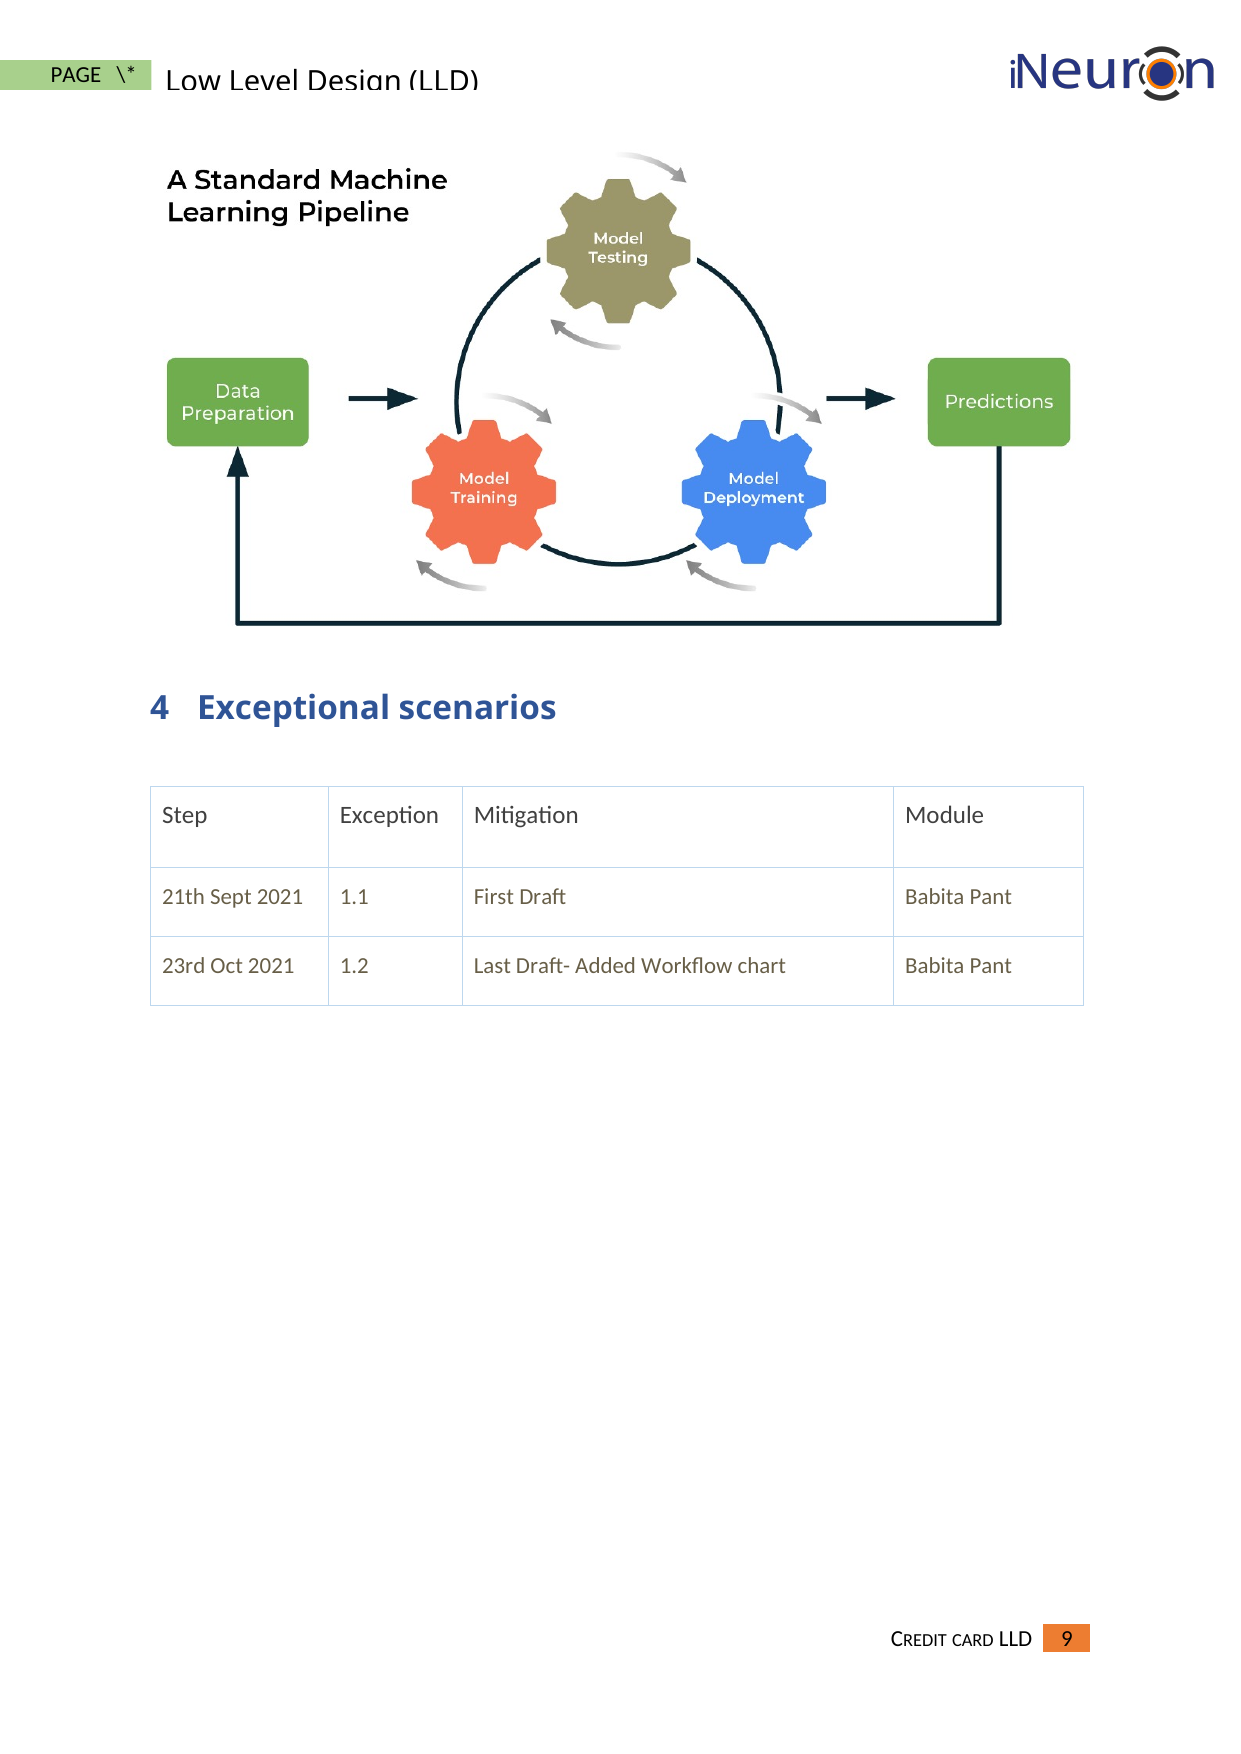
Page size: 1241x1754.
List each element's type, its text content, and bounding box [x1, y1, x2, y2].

table_cell 1.1 [329, 868, 462, 936]
table_header Module [894, 787, 1083, 867]
table_cell 21th Sept 2021 [151, 868, 328, 936]
table_cell 1.2 [329, 937, 462, 1005]
table_cell First Draft [463, 868, 893, 936]
table_header Step [151, 787, 328, 867]
table_cell Babita Pant [894, 937, 1083, 1005]
picture [150, 149, 1088, 657]
table_header Exception [329, 787, 462, 867]
table_cell 23rd Oct 2021 [151, 937, 328, 1005]
table_header Mitigation [463, 787, 893, 867]
subtitle Exceptional scenarios [150, 683, 1090, 729]
table_cell Last Draft- Added Workflow chart [463, 937, 893, 1005]
picture [1008, 38, 1218, 103]
table_cell Babita Pant [894, 868, 1083, 936]
